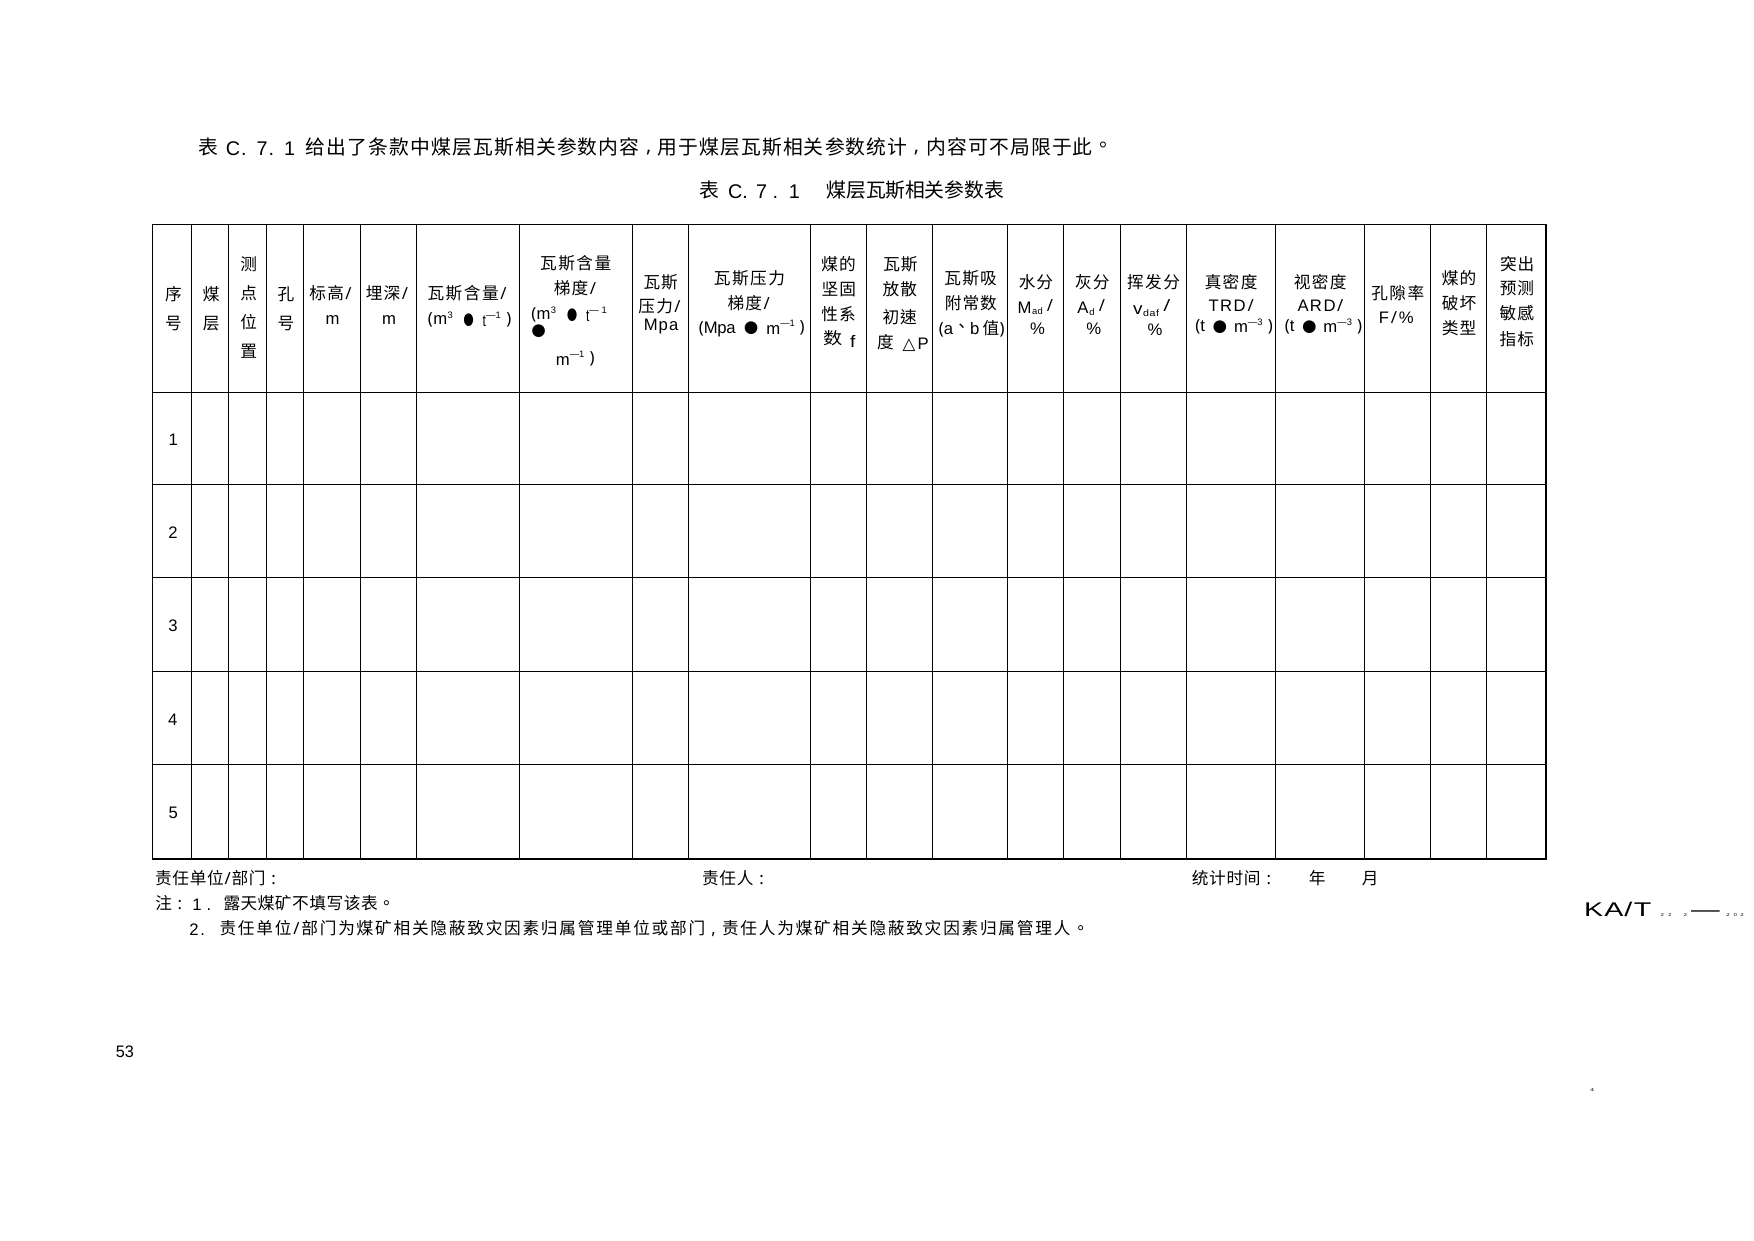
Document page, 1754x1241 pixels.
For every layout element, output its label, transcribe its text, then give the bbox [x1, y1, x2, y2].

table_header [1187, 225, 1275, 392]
text 表 C. 7 . 1 煤层瓦斯相关参数表 [699, 182, 1603, 202]
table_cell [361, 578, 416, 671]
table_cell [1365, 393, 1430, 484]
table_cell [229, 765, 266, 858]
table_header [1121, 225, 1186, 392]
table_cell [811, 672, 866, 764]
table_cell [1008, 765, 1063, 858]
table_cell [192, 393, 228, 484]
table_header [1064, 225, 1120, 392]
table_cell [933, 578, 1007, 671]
text 责任单位/部门 : 责任人 : 统计时间 : 年 月 [155, 871, 1603, 888]
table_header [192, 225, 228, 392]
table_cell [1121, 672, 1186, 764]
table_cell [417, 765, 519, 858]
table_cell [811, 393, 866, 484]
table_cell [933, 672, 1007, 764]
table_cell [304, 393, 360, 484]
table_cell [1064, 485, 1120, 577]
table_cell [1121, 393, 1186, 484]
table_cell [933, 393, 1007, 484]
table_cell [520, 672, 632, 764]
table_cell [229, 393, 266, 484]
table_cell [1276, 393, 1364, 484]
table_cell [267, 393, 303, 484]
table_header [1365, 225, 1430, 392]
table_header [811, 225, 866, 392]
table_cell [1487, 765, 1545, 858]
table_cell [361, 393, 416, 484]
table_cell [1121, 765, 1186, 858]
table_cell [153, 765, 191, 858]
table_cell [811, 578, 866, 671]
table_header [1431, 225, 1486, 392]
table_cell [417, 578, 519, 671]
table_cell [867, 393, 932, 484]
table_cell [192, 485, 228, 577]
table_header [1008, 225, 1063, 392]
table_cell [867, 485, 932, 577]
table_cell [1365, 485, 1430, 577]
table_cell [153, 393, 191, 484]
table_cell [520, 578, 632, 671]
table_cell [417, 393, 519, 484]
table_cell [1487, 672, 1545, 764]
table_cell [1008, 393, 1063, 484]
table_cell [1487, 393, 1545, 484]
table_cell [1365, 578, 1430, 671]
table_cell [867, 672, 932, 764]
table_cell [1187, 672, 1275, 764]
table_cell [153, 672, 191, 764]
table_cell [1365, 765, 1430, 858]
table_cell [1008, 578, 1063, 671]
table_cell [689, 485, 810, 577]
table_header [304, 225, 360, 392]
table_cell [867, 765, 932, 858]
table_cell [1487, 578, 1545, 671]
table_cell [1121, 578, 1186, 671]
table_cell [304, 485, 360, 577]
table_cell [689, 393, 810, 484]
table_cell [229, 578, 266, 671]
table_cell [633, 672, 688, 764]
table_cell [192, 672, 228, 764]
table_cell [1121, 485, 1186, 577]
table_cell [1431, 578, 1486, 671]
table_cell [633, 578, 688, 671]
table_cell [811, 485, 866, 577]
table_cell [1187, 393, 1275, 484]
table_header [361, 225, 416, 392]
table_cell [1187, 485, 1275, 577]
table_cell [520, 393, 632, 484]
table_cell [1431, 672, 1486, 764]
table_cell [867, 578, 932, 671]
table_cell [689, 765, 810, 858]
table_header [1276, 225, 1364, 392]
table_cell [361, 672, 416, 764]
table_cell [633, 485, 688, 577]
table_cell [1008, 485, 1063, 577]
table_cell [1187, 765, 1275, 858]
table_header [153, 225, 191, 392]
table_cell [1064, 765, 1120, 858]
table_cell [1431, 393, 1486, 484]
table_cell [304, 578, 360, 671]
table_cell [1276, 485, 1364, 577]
text 注 : 1 . 露天煤矿不填写该表。 [155, 895, 1603, 913]
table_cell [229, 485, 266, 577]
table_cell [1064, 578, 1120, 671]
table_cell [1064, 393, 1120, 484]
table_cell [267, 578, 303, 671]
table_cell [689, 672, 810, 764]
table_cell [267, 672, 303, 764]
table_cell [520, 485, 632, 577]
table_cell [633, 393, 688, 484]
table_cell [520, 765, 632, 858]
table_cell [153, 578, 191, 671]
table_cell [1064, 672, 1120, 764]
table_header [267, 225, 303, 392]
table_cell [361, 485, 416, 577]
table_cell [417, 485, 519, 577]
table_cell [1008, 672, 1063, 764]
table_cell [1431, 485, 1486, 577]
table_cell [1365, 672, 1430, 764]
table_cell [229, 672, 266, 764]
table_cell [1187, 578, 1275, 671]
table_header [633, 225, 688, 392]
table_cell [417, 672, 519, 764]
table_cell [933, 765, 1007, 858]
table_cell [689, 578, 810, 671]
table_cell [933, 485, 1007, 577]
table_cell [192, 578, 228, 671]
text 表 C. 7. 1 给出了条款中煤层瓦斯相关参数内容 , 用于煤层瓦斯相关参数统计 , 内容可不局限于此。 [198, 138, 1603, 158]
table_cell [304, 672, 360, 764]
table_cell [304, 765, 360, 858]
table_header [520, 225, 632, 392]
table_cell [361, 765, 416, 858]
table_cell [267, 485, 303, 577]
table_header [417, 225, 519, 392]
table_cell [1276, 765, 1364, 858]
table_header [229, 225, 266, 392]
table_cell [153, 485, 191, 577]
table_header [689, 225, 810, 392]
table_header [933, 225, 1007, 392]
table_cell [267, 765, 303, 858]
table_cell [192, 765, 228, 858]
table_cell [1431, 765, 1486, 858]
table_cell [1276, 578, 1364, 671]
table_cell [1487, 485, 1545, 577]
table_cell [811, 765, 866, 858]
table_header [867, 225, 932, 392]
text 2. 责任单位/部门为煤矿相关隐蔽致灾因素归属管理单位或部门 , 责任人为煤矿相关隐蔽致灾因素归属管理人。 [189, 920, 1603, 938]
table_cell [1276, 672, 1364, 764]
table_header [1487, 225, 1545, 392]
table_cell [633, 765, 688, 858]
